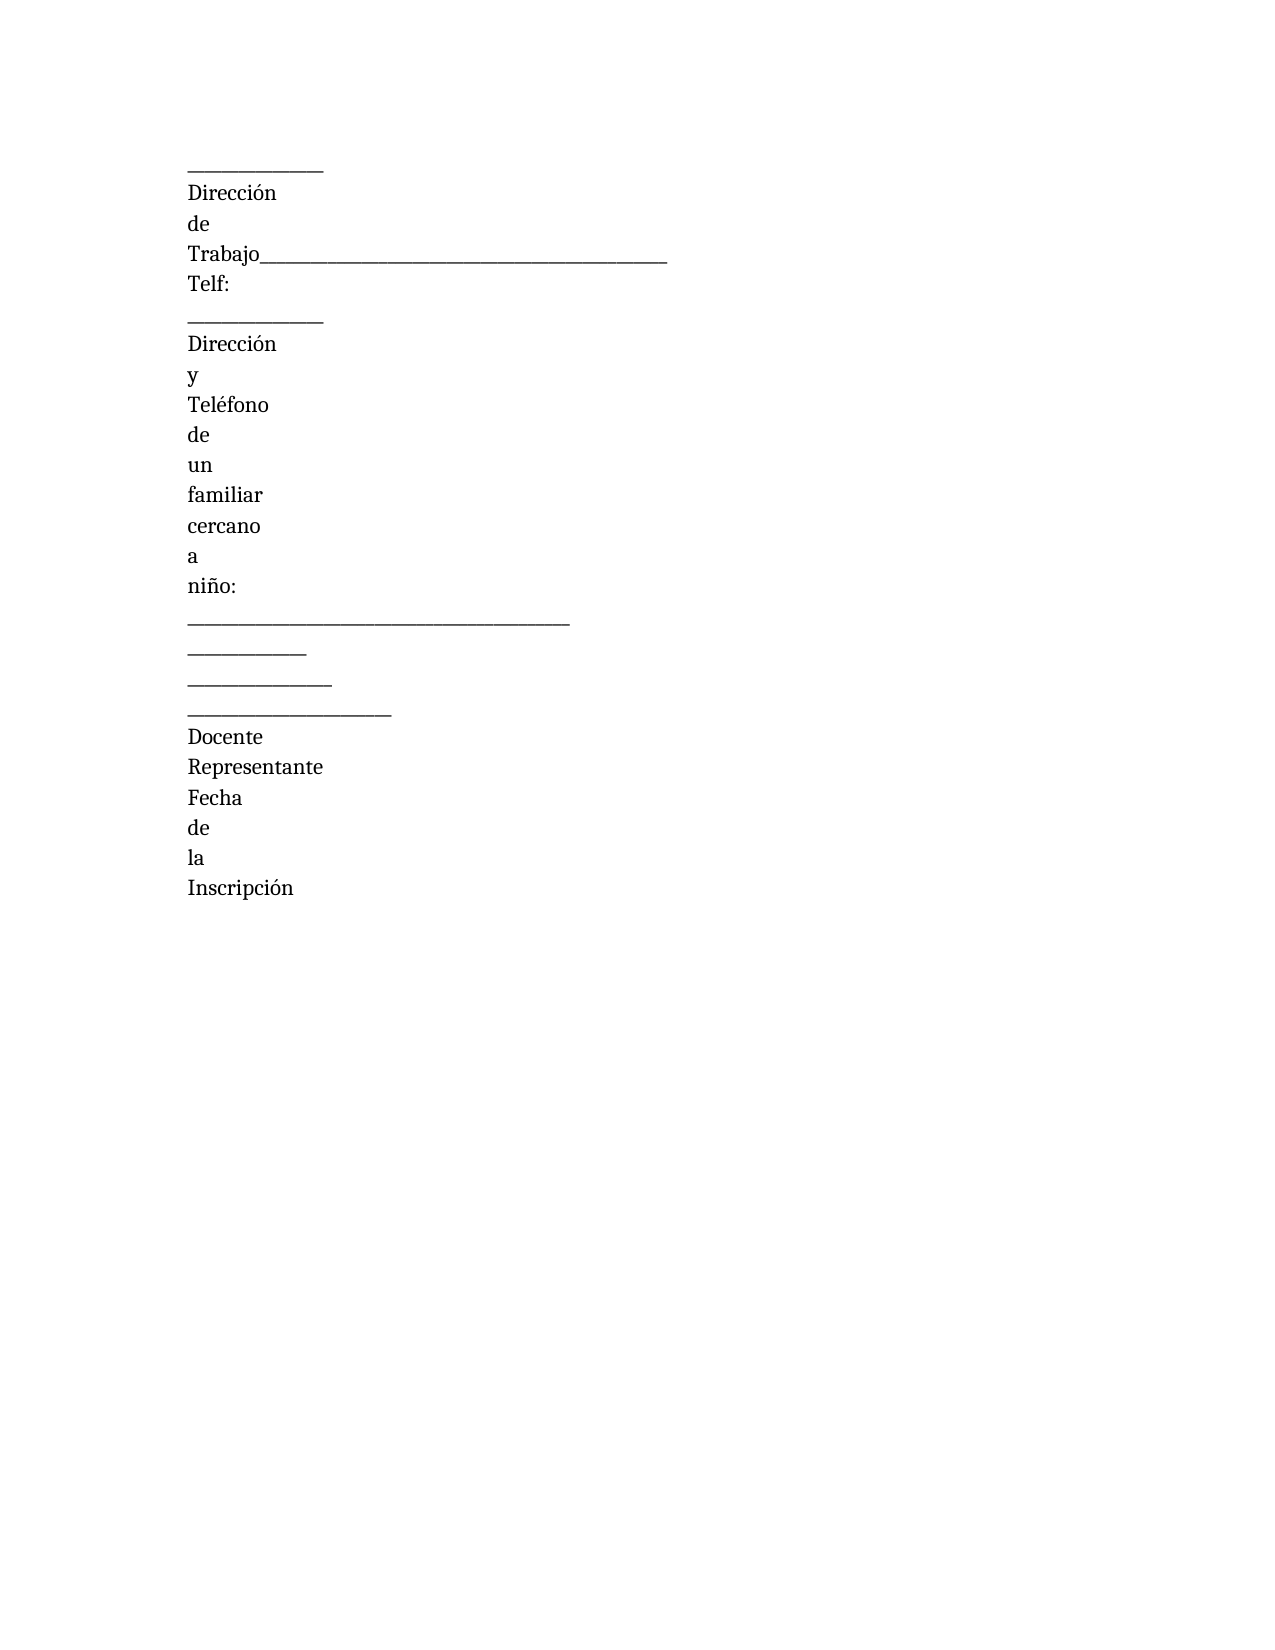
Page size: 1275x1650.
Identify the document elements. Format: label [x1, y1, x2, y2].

text [187, 150, 1087, 932]
